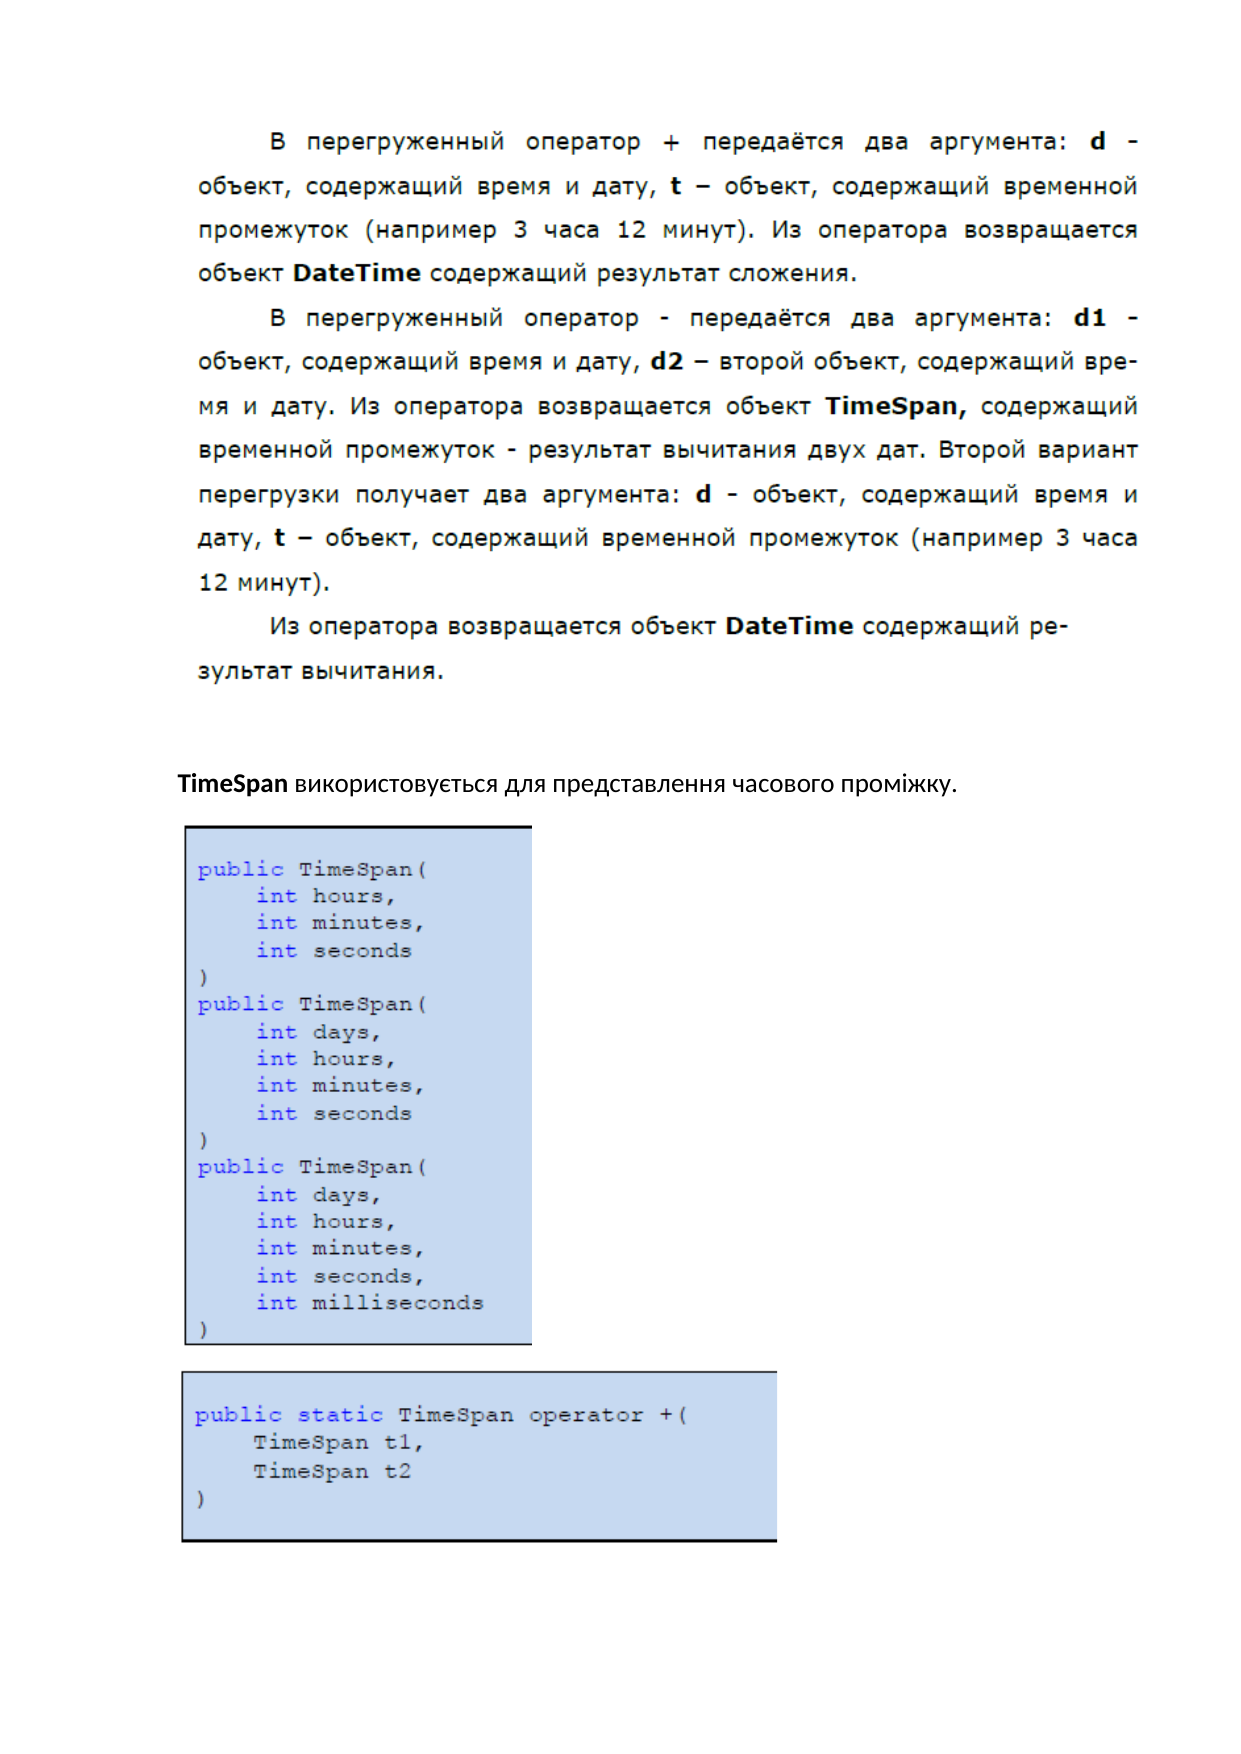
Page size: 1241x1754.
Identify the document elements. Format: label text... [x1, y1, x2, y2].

picture [177, 1365, 778, 1546]
picture [177, 118, 1151, 687]
text TimeSpan використовується для представлення часового проміжку. [177, 766, 1152, 799]
picture [177, 818, 532, 1347]
